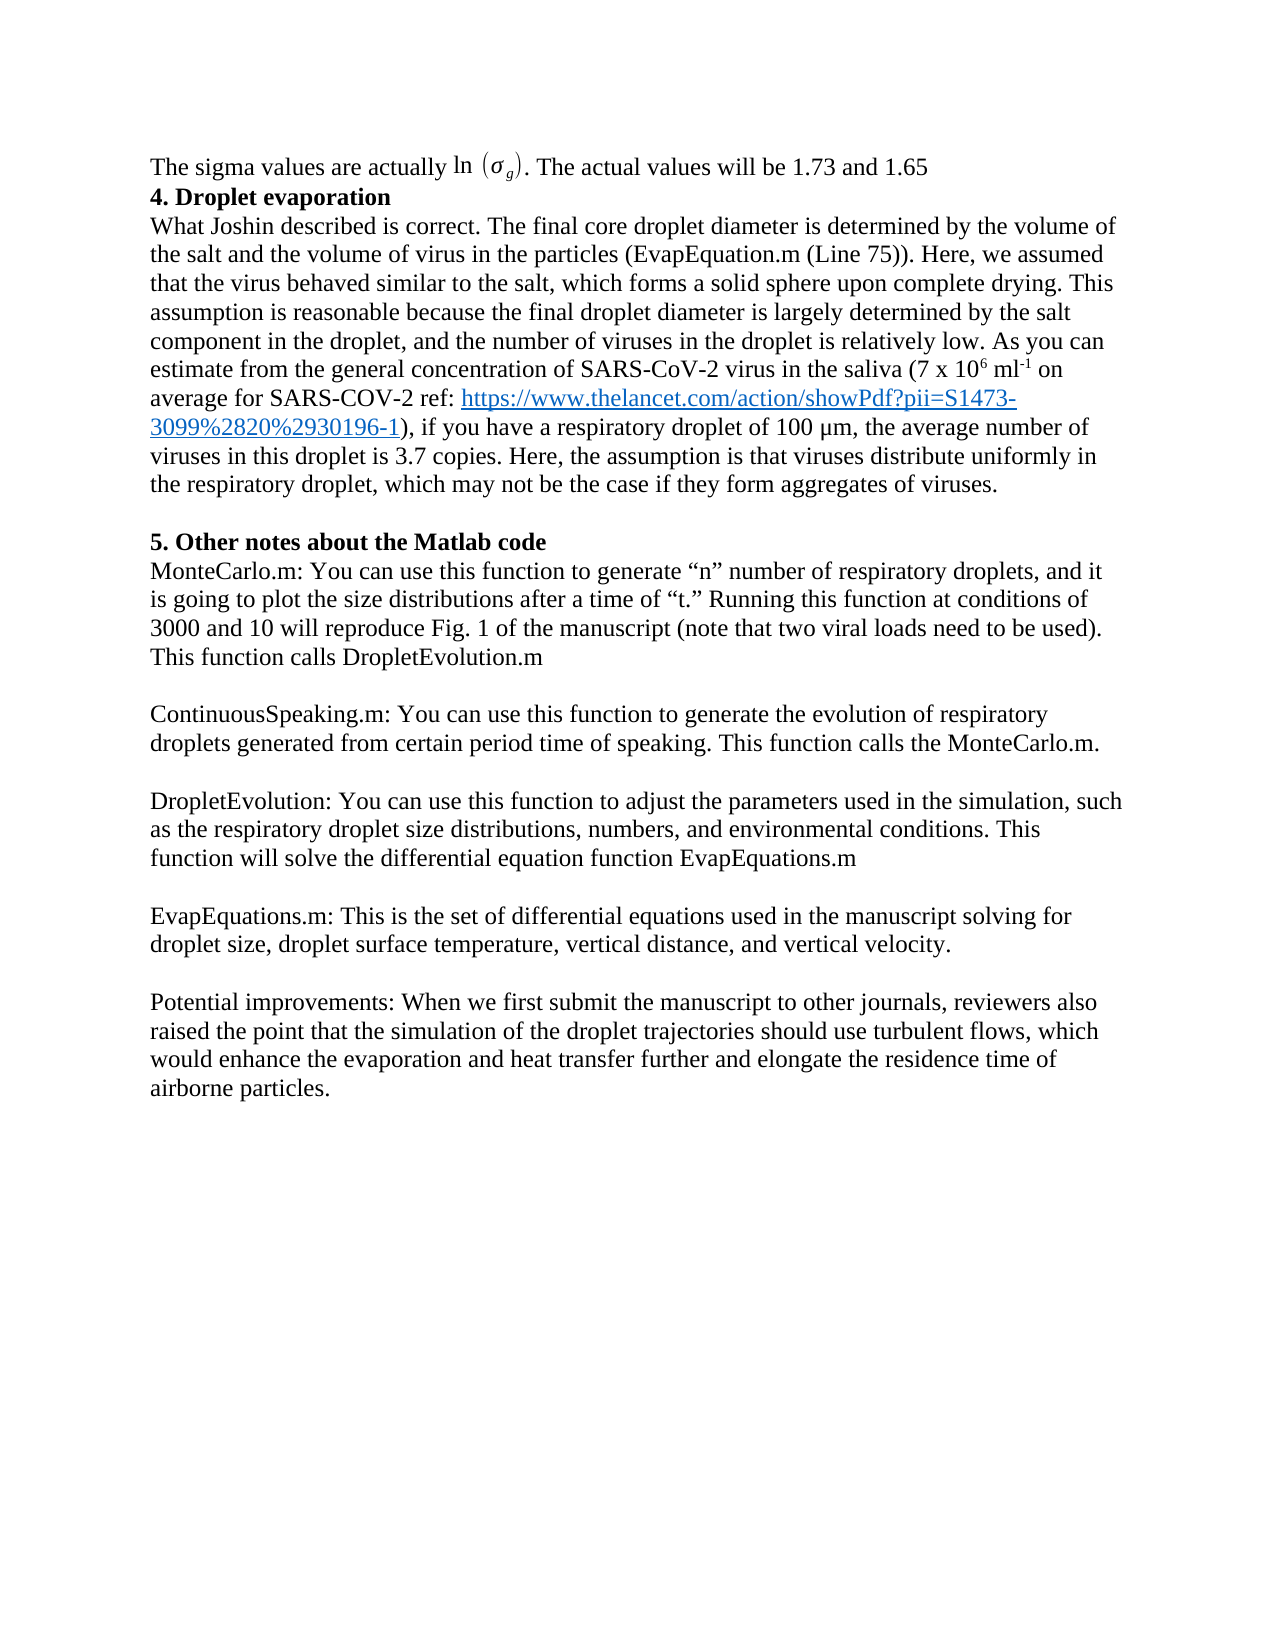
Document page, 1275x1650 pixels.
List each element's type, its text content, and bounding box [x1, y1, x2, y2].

text The sigma values are actually . The actual values will be 1.73 and 1.65 [150, 150, 1125, 182]
text ContinuousSpeaking.m: You can use this function to generate the evolution of respiratory droplets generated from certain period time of speaking. This function calls the MonteCarlo.m. [150, 699, 1125, 757]
text DropletEvolution: You can use this function to adjust the parameters used in the simulation, such as the respiratory droplet size distributions, numbers, and environmental conditions. This function will solve the differential equation function EvapEquations.m [150, 786, 1125, 872]
text 4. Droplet evaporation [150, 182, 1125, 211]
text Potential improvements: When we first submit the manuscript to other journals, reviewers also raised the point that the simulation of the droplet trajectories should use turbulent flows, which would enhance the evaporation and heat transfer further and elongate the residence time of airborne particles. [150, 987, 1125, 1102]
text What Joshin described is correct. The final core droplet diameter is determined by the volume of the salt and the volume of virus in the particles (EvapEquation.m (Line 75)). Here, we assumed that the virus behaved similar to the salt, which forms a solid sphere upon complete drying. This assumption is reasonable because the final droplet diameter is largely determined by the salt component in the droplet, and the number of viruses in the droplet is relatively low. As you can estimate from the general concentration of SARS-CoV-2 virus in the saliva (7 x 106 ml-1 on average for SARS-COV-2 ref: https://www.thelancet.com/action/showPdf?pii=S1473-3099%2820%2930196-1), if you have a respiratory droplet of 100 μm, the average number of viruses in this droplet is 3.7 copies. Here, the assumption is that viruses distribute uniformly in the respiratory droplet, which may not be the case if they form aggregates of viruses. [150, 211, 1125, 498]
text EvapEquations.m: This is the set of differential equations used in the manuscript solving for droplet size, droplet surface temperature, vertical distance, and vertical velocity. [150, 901, 1125, 958]
text 5. Other notes about the Matlab code [150, 527, 1125, 556]
text MonteCarlo.m: You can use this function to generate “n” number of respiratory droplets, and it is going to plot the size distributions after a time of “t.” Running this function at conditions of 3000 and 10 will reproduce Fig. 1 of the manuscript (note that two viral loads need to be used). This function calls DropletEvolution.m [150, 556, 1125, 671]
